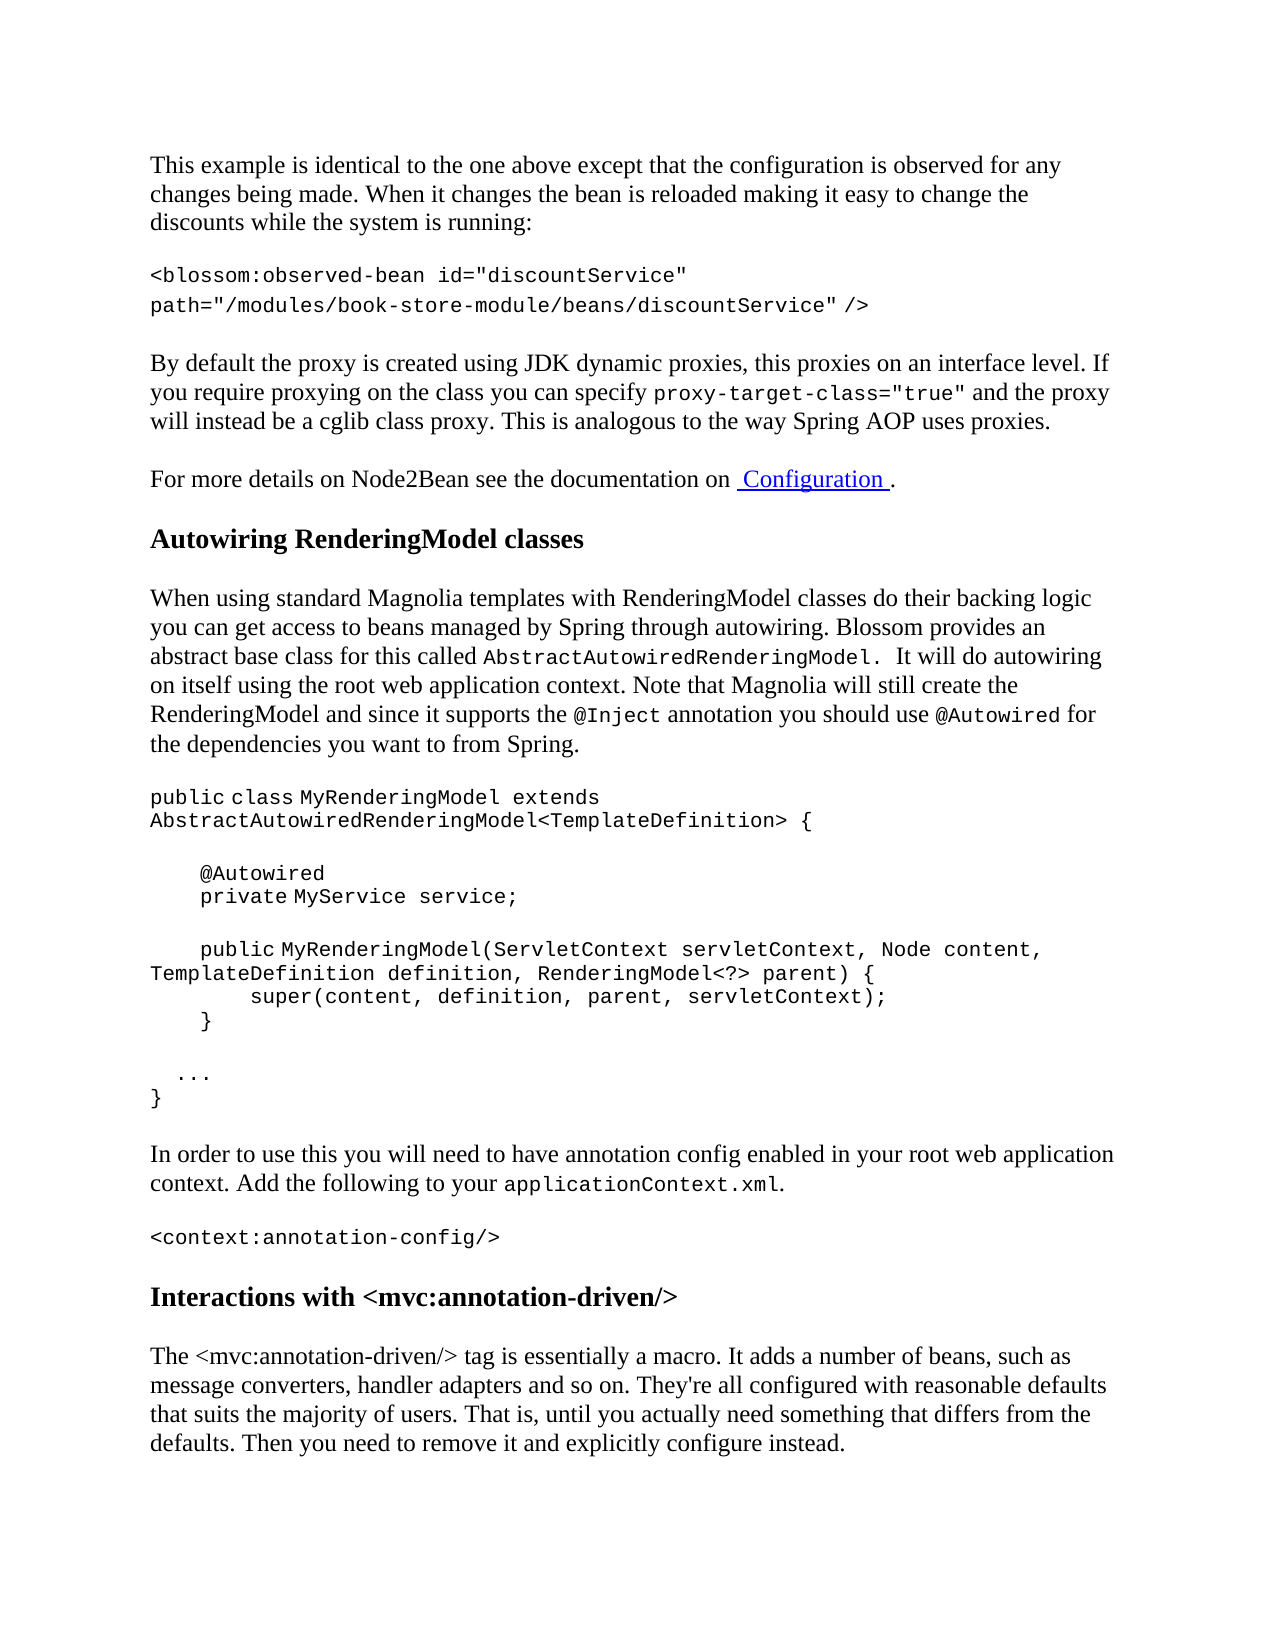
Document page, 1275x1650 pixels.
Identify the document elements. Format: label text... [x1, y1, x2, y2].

table_header <blossom:observed-bean id="discountService" path="/modules/book-store-module/beans/discountService" /> [150, 265, 1125, 319]
text The <mvc:annotation-driven/> tag is essentially a macro. It adds a number of beans, such as message converters, handler adapters and so on. They're all configured with reasonable defaults that suits the majority of users. That is, until you actually need something that differs from the defaults. Then you need to remove it and explicitly configure instead. [150, 1341, 1125, 1456]
text Autowiring RenderingModel classes [150, 522, 1125, 554]
text Interactions with <mvc:annotation-driven/> [150, 1280, 1125, 1312]
text For more details on Node2Bean see the documentation on Configuration . [150, 464, 1125, 493]
text In order to use this you will need to have annotation config enabled in your root web application context. Add the following to your applicationContext.xml. [150, 1139, 1125, 1198]
table_header <context:annotation-config/> [150, 1227, 500, 1251]
text This example is identical to the one above except that the configuration is observed for any changes being made. When it changes the bean is reloaded making it easy to change the discounts while the system is running: [150, 150, 1125, 236]
text When using standard Magnolia templates with RenderingModel classes do their backing logic you can get access to beans managed by Spring through autowiring. Blossom provides an abstract base class for this called AbstractAutowiredRenderingModel. It will do autowiring on itself using the root web application context. Note that Magnolia will still create the RenderingModel and since it supports the @Inject annotation you should use @Autowired for the dependencies you want to from Spring. [150, 583, 1125, 758]
table_header public class MyRenderingModel extends AbstractAutowiredRenderingModel<TemplateDefinition> { @Autowired private MyService service; public MyRenderingModel(ServletContext servletContext, Node content, TemplateDefinition definition, RenderingModel<?> parent) { super(content, definition, parent, servletContext); } ... } [150, 787, 1125, 1110]
text By default the proxy is created using JDK dynamic proxies, this proxies on an interface level. If you require proxying on the class you can specify proxy-target-class="true" and the proxy will instead be a cglib class proxy. This is analogous to the way Spring AOP uses proxies. [150, 348, 1125, 435]
